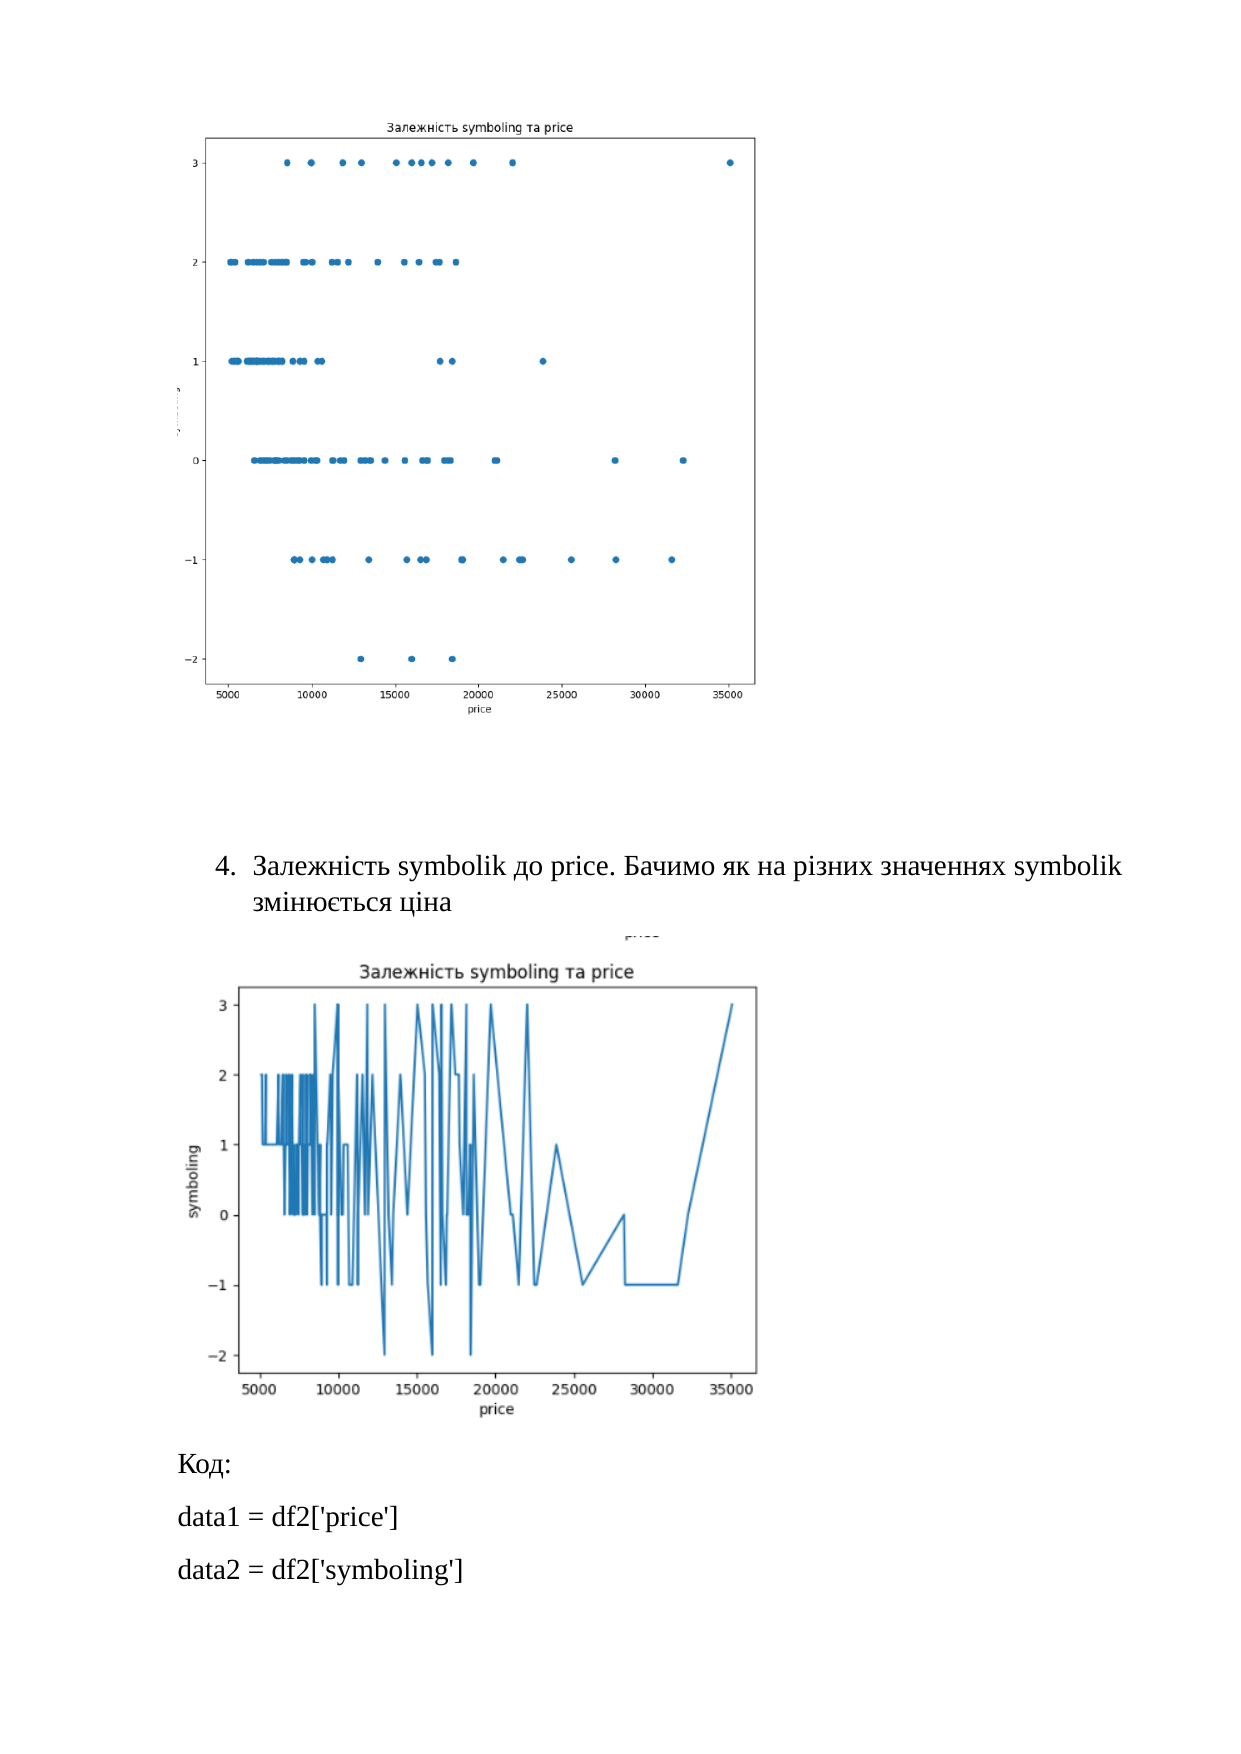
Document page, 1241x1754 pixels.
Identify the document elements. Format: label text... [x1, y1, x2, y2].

picture [177, 936, 818, 1428]
text Код: [177, 1447, 1152, 1480]
picture [177, 118, 808, 724]
list Залежність symbolik до price. Бачимо як на різних значеннях symbolik змінюється ціна [215, 848, 1152, 917]
text data2 = df2['symboling'] [177, 1552, 1152, 1586]
text data1 = df2['price'] [177, 1499, 1152, 1533]
